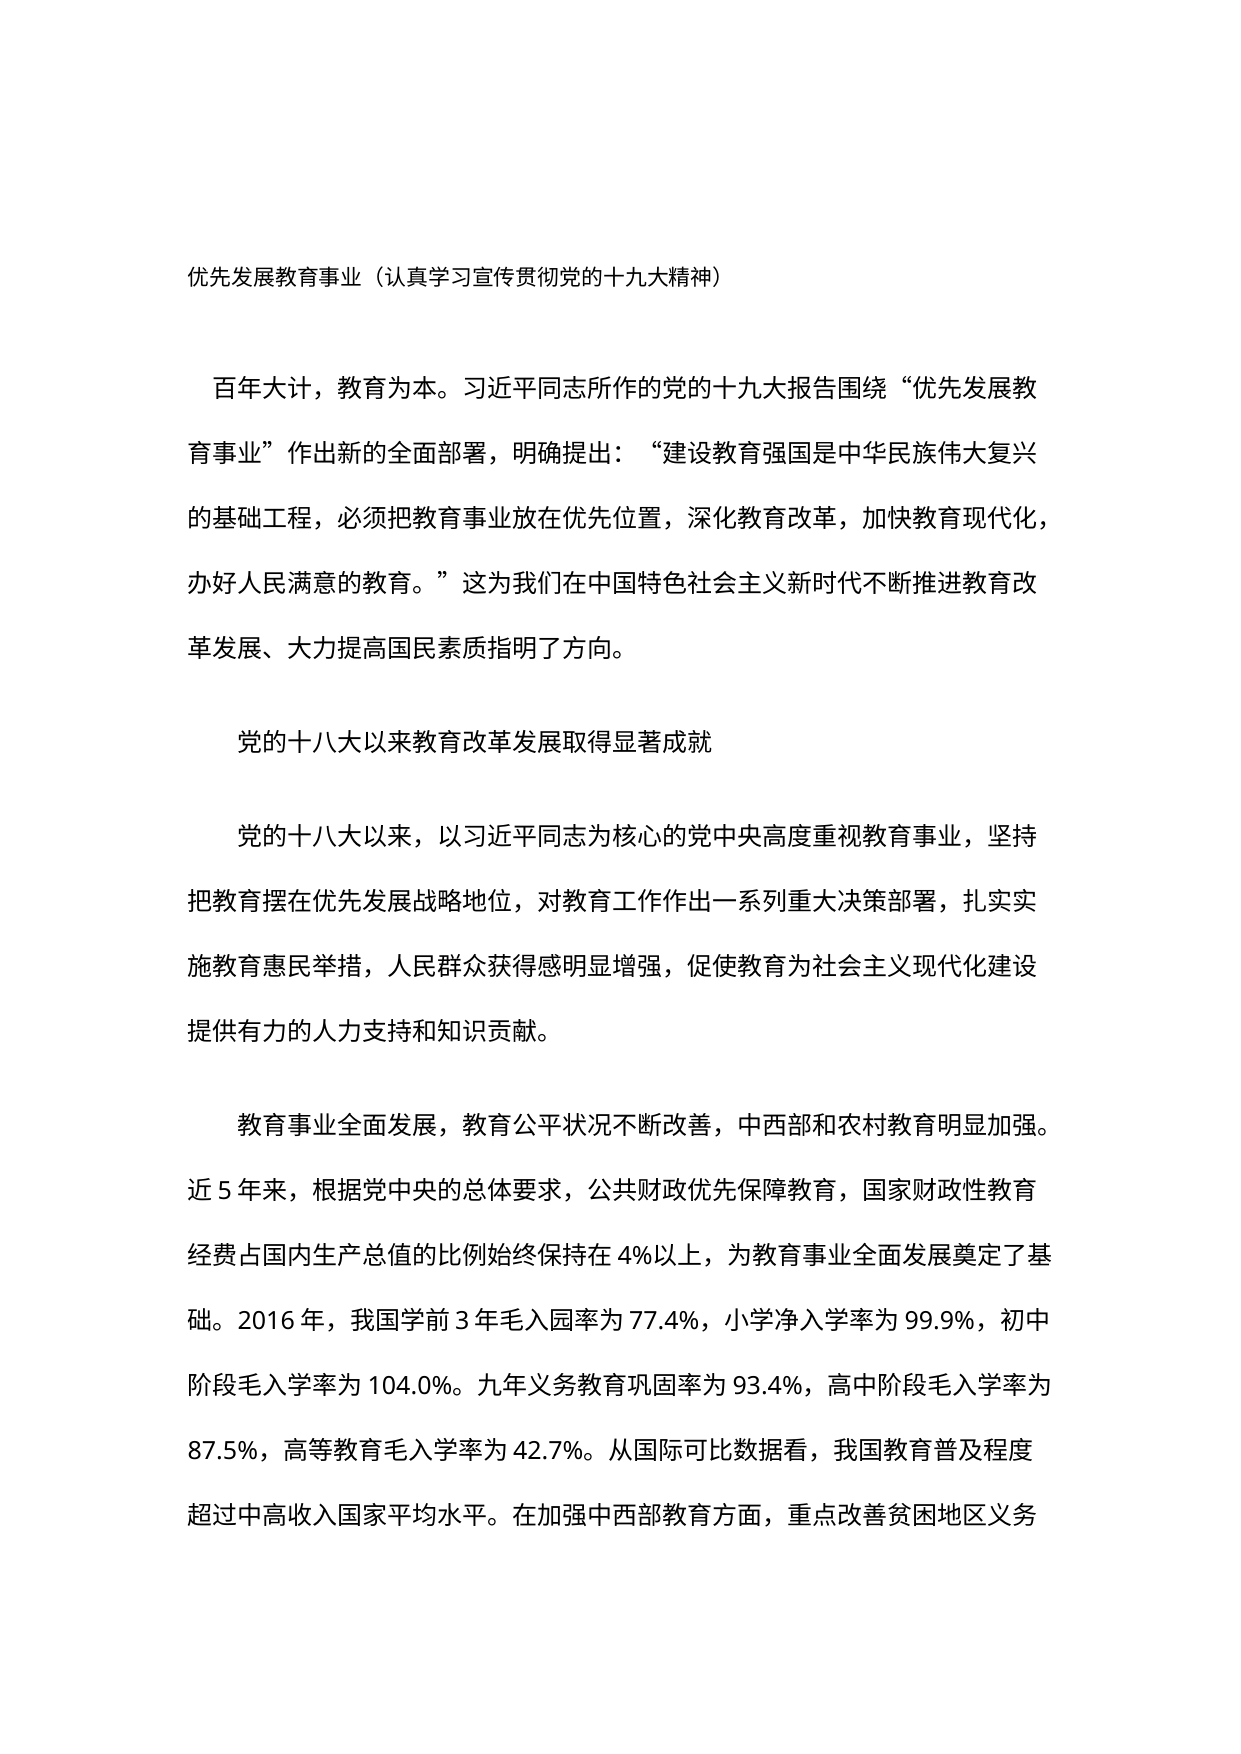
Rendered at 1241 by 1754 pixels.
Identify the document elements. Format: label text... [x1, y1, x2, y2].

text 党的十八大以来教育改革发展取得显著成就 [187, 708, 1053, 773]
text 百年大计，教育为本。习近平同志所作的党的十九大报告围绕“优先发展教育事业”作出新的全面部署，明确提出：“建设教育强国是中华民族伟大复兴的基础工程，必须把教育事业放在优先位置，深化教育改革，加快教育现代化，办好人民满意的教育。”这为我们在中国特色社会主义新时代不断推进教育改革发展、大力提高国民素质指明了方向。 [187, 354, 1053, 679]
text 优先发展教育事业（认真学习宣传贯彻党的十九大精神） [187, 259, 1053, 292]
text 党的十八大以来，以习近平同志为核心的党中央高度重视教育事业，坚持把教育摆在优先发展战略地位，对教育工作作出一系列重大决策部署，扎实实施教育惠民举措，人民群众获得感明显增强，促使教育为社会主义现代化建设提供有力的人力支持和知识贡献。 [187, 802, 1053, 1062]
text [187, 1091, 1053, 1546]
